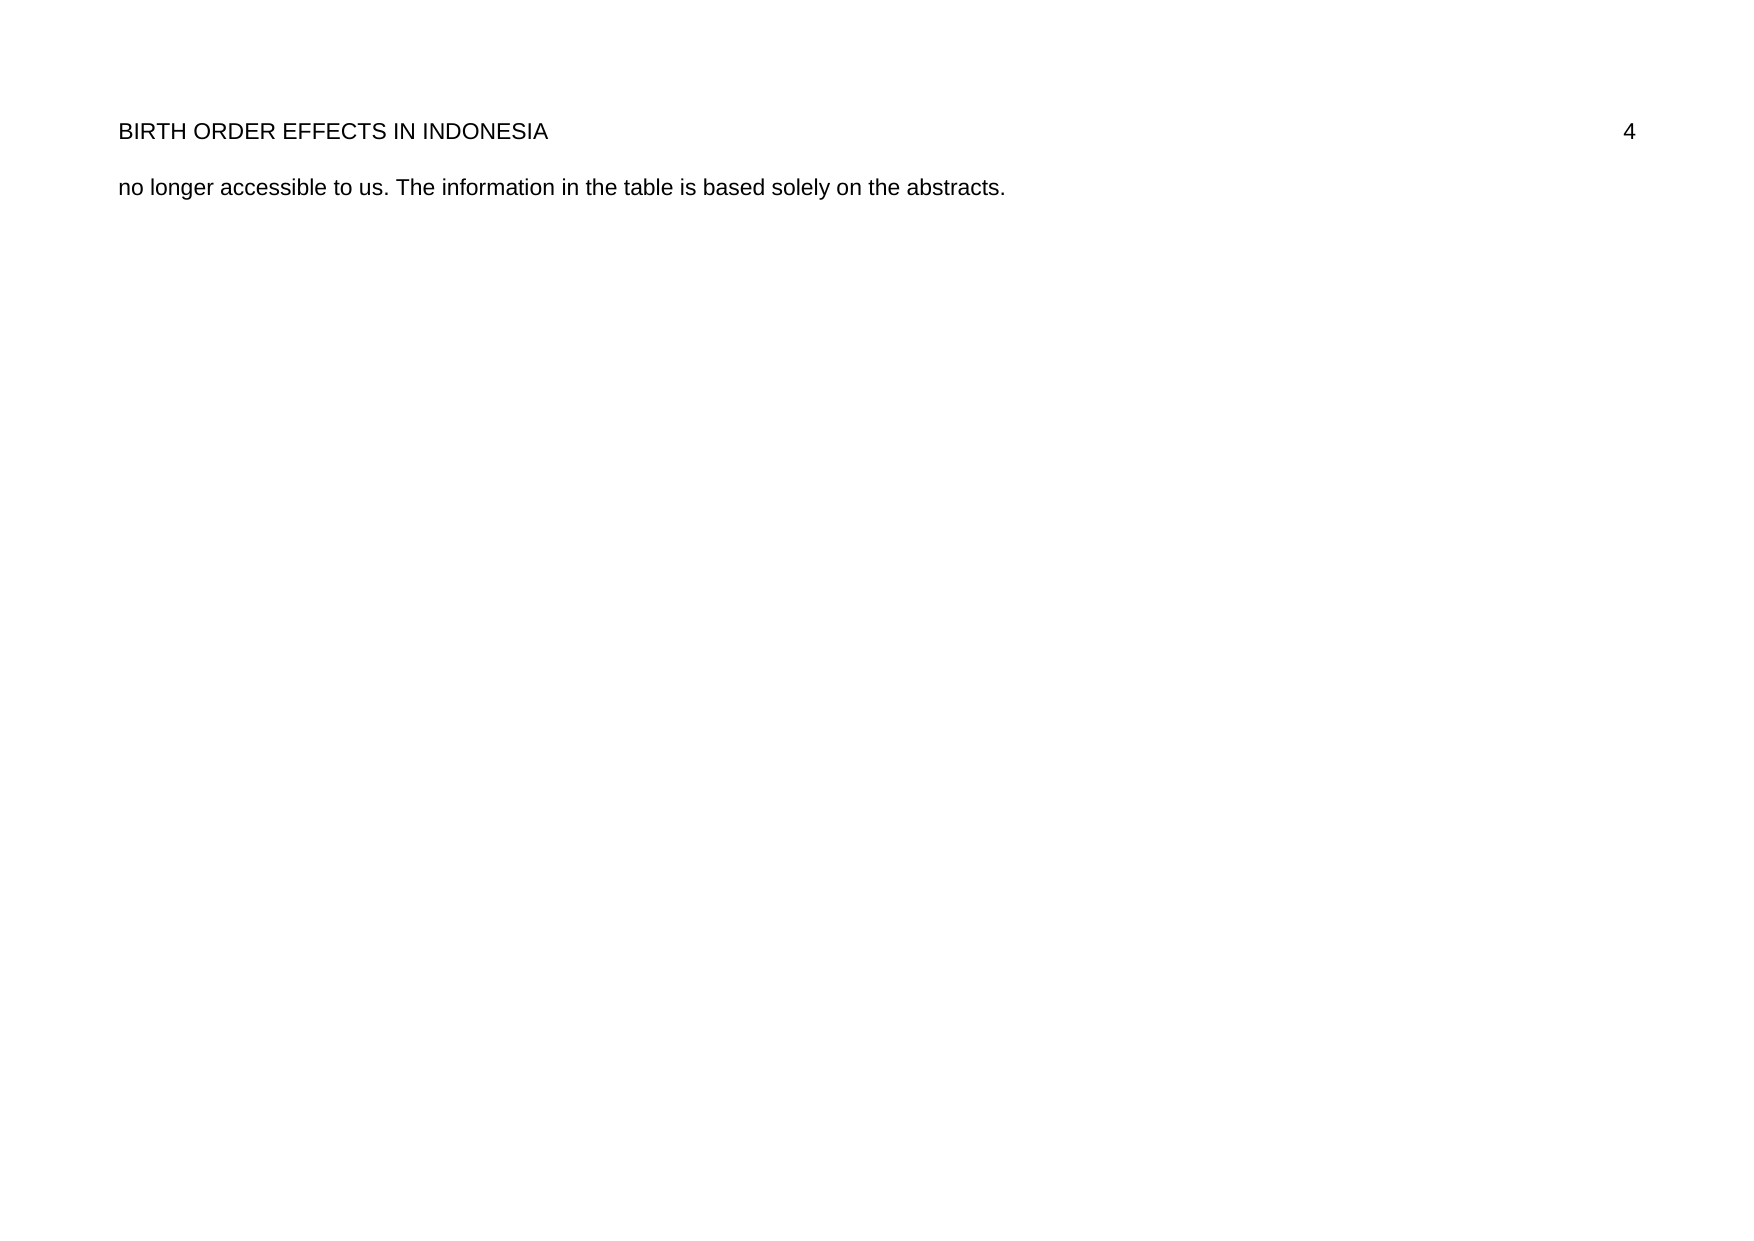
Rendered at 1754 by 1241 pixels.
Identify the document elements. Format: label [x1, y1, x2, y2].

text [118, 174, 1636, 200]
